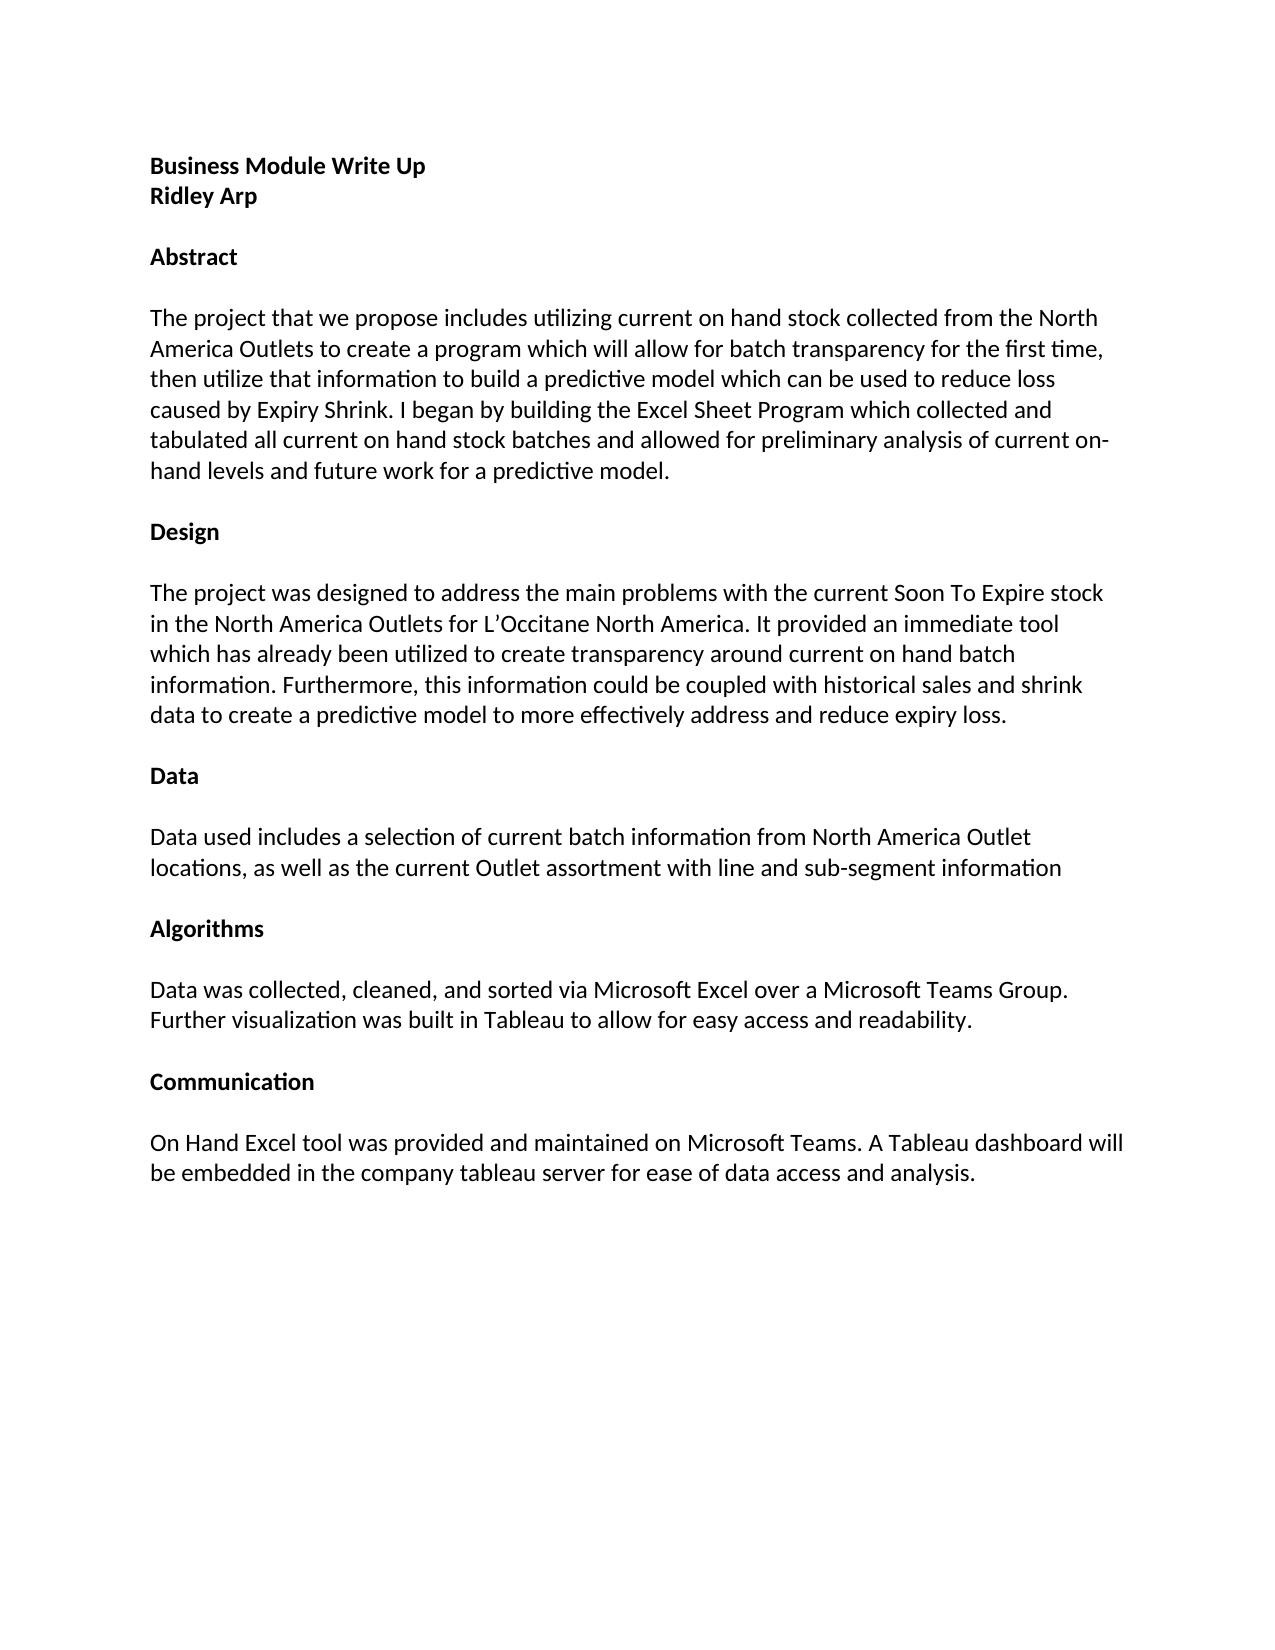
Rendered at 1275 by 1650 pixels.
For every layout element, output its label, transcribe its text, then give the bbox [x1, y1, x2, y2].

text On Hand Excel tool was provided and maintained on Microsoft Teams. A Tableau dashboard will be embedded in the company tableau server for ease of data access and analysis. [150, 1127, 1125, 1188]
text The project that we propose includes utilizing current on hand stock collected from the North America Outlets to create a program which will allow for batch transparency for the first time, then utilize that information to build a predictive model which can be used to reduce loss caused by Expiry Shrink. I began by building the Excel Sheet Program which collected and tabulated all current on hand stock batches and allowed for preliminary analysis of current on-hand levels and future work for a predictive model. [150, 303, 1125, 486]
text Further visualization was built in Tableau to allow for easy access and readability. [150, 1004, 1125, 1035]
text Algorithms [150, 913, 1125, 943]
text Data was collected, cleaned, and sorted via Microsoft Excel over a Microsoft Teams Group. [150, 974, 1125, 1004]
text Abstract [150, 242, 1125, 272]
text Communication [150, 1066, 1125, 1096]
text Business Module Write Up [150, 150, 1125, 181]
text Ridley Arp [150, 181, 1125, 211]
text Data used includes a selection of current batch information from North America Outlet locations, as well as the current Outlet assortment with line and sub-segment information [150, 821, 1125, 882]
text Design [150, 516, 1125, 547]
text Data [150, 760, 1125, 791]
text The project was designed to address the main problems with the current Soon To Expire stock in the North America Outlets for L’Occitane North America. It provided an immediate tool which has already been utilized to create transparency around current on hand batch information. Furthermore, this information could be coupled with historical sales and shrink data to create a predictive model to more effectively address and reduce expiry loss. [150, 577, 1125, 730]
